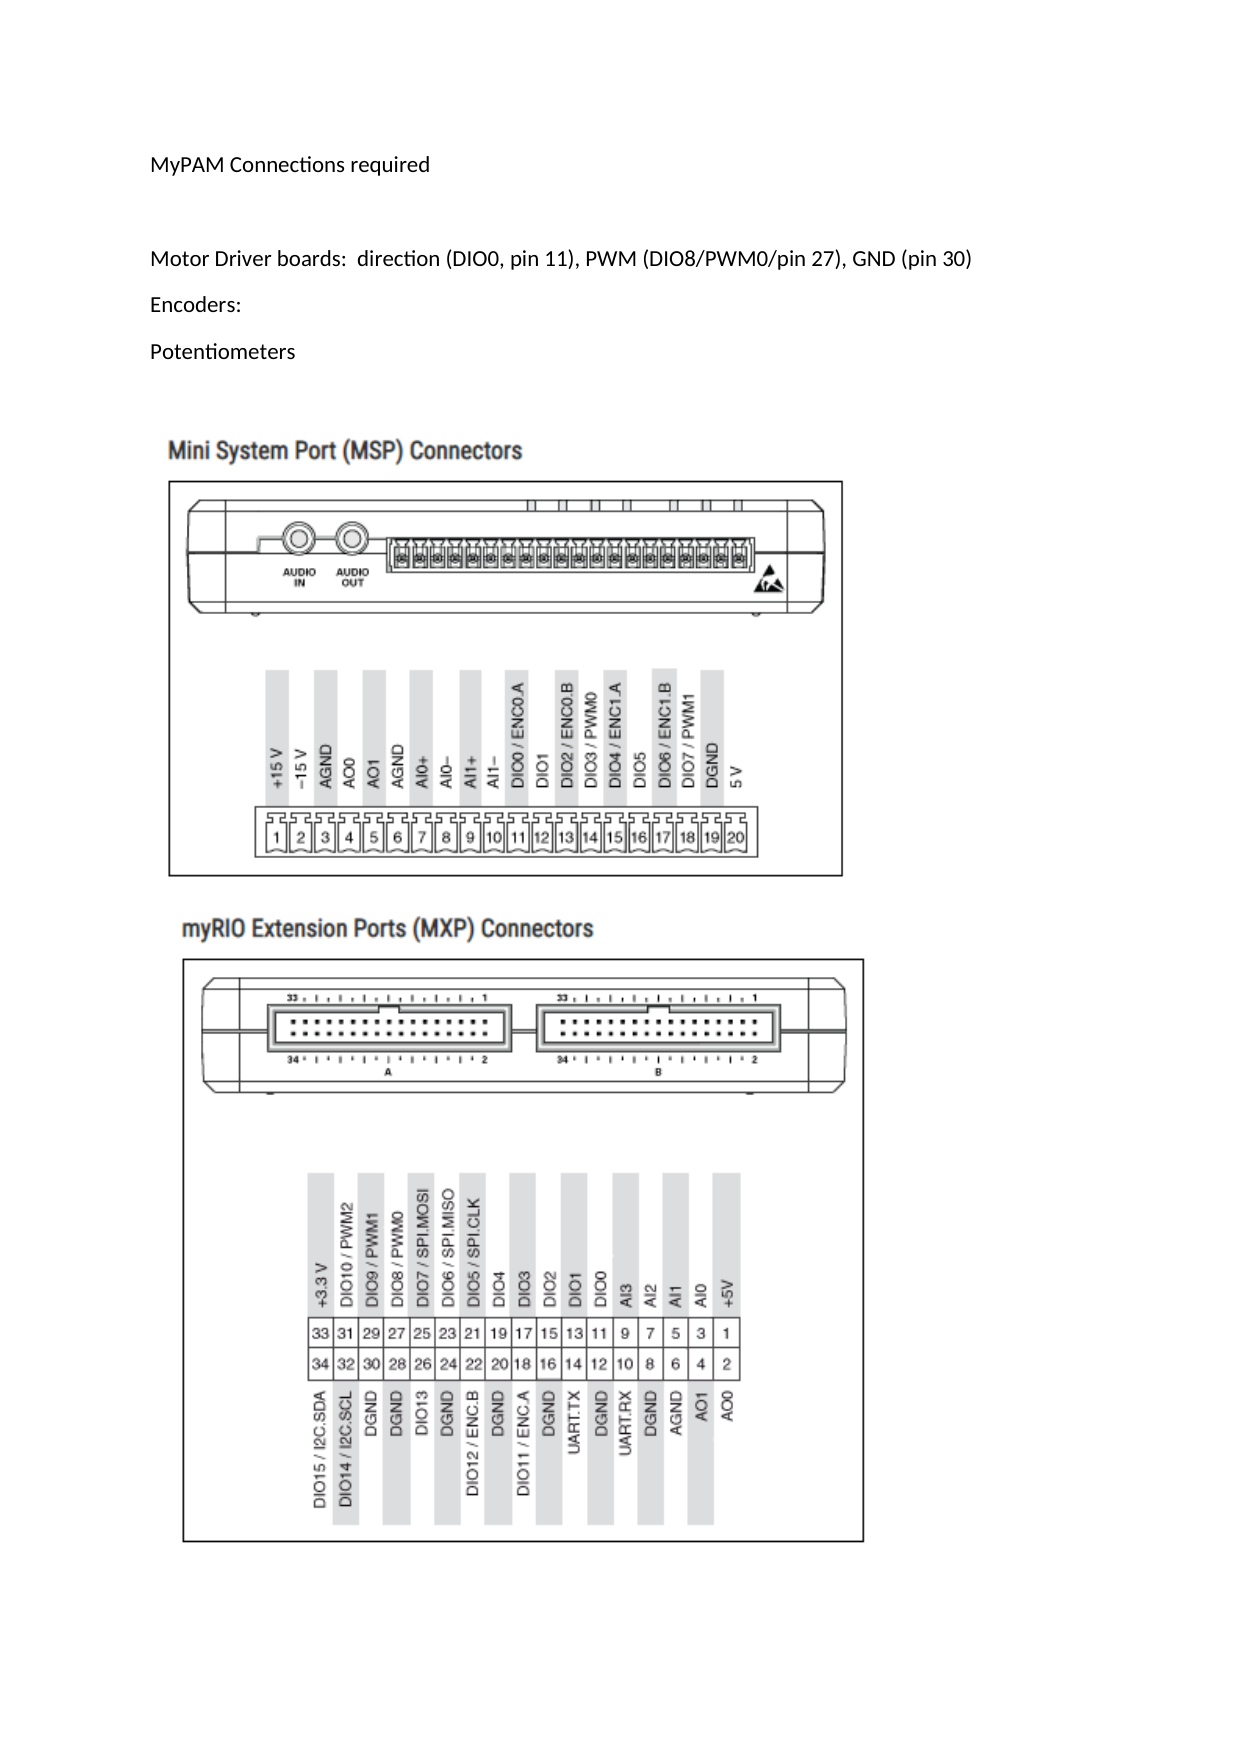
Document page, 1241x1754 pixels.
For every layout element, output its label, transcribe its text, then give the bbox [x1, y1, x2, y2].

text Motor Driver boards: direction (DIO0, pin 11), PWM (DIO8/PWM0/pin 27), GND (pin 30) [150, 244, 1090, 272]
text MyPAM Connections required [150, 150, 1090, 178]
text Potentiometers [150, 337, 1090, 366]
picture [150, 901, 955, 1566]
text Encoders: [150, 291, 1090, 319]
picture [150, 431, 901, 883]
